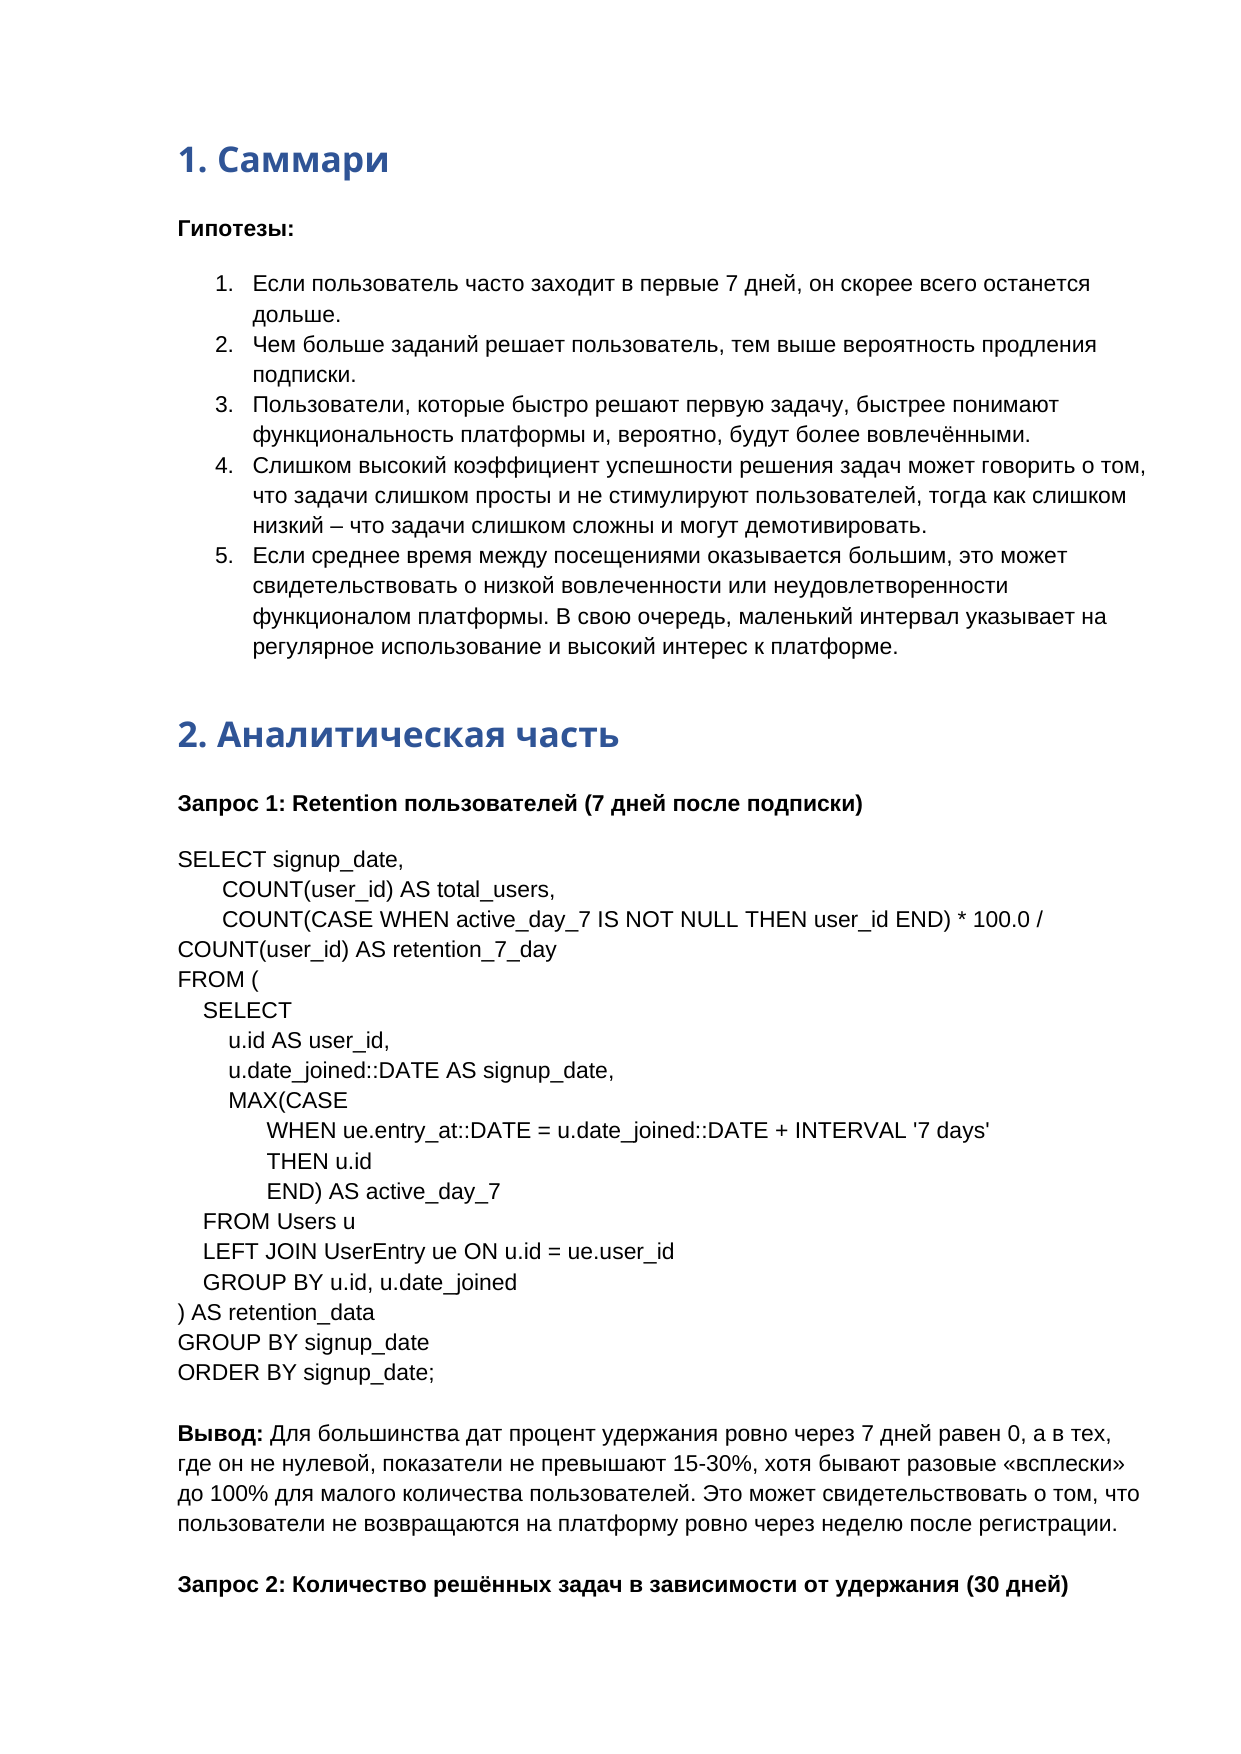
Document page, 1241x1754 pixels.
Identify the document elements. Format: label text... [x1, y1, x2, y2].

text ORDER BY signup_date; [177, 1359, 1152, 1386]
list Пользователи, которые быстро решают первую задачу, быстрее понимают функциональность платформы и, вероятно, будут более вовлечёнными. [215, 391, 1152, 448]
list Слишком высокий коэффициент успешности решения задач может говорить о том, что задачи слишком просты и не стимулируют пользователей, тогда как слишком низкий – что задачи слишком сложны и могут демотивировать. [215, 452, 1152, 538]
text SELECT signup_date, [177, 846, 1152, 872]
text u.id AS user_id, [177, 1027, 1152, 1053]
text FROM Users u [177, 1208, 1152, 1234]
text WHEN ue.entry_at::DATE = u.date_joined::DATE + INTERVAL '7 days' [177, 1117, 1152, 1144]
text MAX(CASE [177, 1087, 1152, 1114]
text SELECT [177, 997, 1152, 1023]
list Если пользователь часто заходит в первые 7 дней, он скорее всего останется дольше. [215, 270, 1152, 327]
text LEFT JOIN UserEntry ue ON u.id = ue.user_id [177, 1238, 1152, 1265]
text u.date_joined::DATE AS signup_date, [177, 1057, 1152, 1083]
text THEN u.id [177, 1148, 1152, 1174]
list Если среднее время между посещениями оказывается большим, это может свидетельствовать о низкой вовлеченности или неудовлетворенности функционалом платформы. В свою очередь, маленький интервал указывает на регулярное использование и высокий интерес к платформе. [215, 542, 1152, 659]
text END) AS active_day_7 [177, 1178, 1152, 1204]
list Чем больше заданий решает пользователь, тем выше вероятность продления подписки. [215, 331, 1152, 387]
subtitle 2. Аналитическая часть [177, 710, 1152, 758]
text FROM ( [177, 966, 1152, 993]
text Вывод: Для большинства дат процент удержания ровно через 7 дней равен 0, а в тех, где он не нулевой, показатели не превышают 15-30%, хотя бывают разовые «всплески» до 100% для малого количества пользователей. Это может свидетельствовать о том, что пользователи не возвращаются на платформу ровно через неделю после регистрации. [177, 1419, 1152, 1537]
text GROUP BY signup_date [177, 1329, 1152, 1355]
text Гипотезы: [177, 215, 1152, 242]
text Запрос 1: Retention пользователей (7 дней после подписки) [177, 790, 1152, 817]
text COUNT(user_id) AS total_users, [177, 876, 1152, 902]
subtitle 1. Саммари [177, 135, 1152, 183]
text GROUP BY u.id, u.date_joined [177, 1268, 1152, 1295]
text ) AS retention_data [177, 1299, 1152, 1325]
text Запрос 2: Количество решённых задач в зависимости от удержания (30 дней) [177, 1571, 1152, 1597]
text COUNT(CASE WHEN active_day_7 IS NOT NULL THEN user_id END) * 100.0 / COUNT(user_id) AS retention_7_day [177, 906, 1152, 963]
